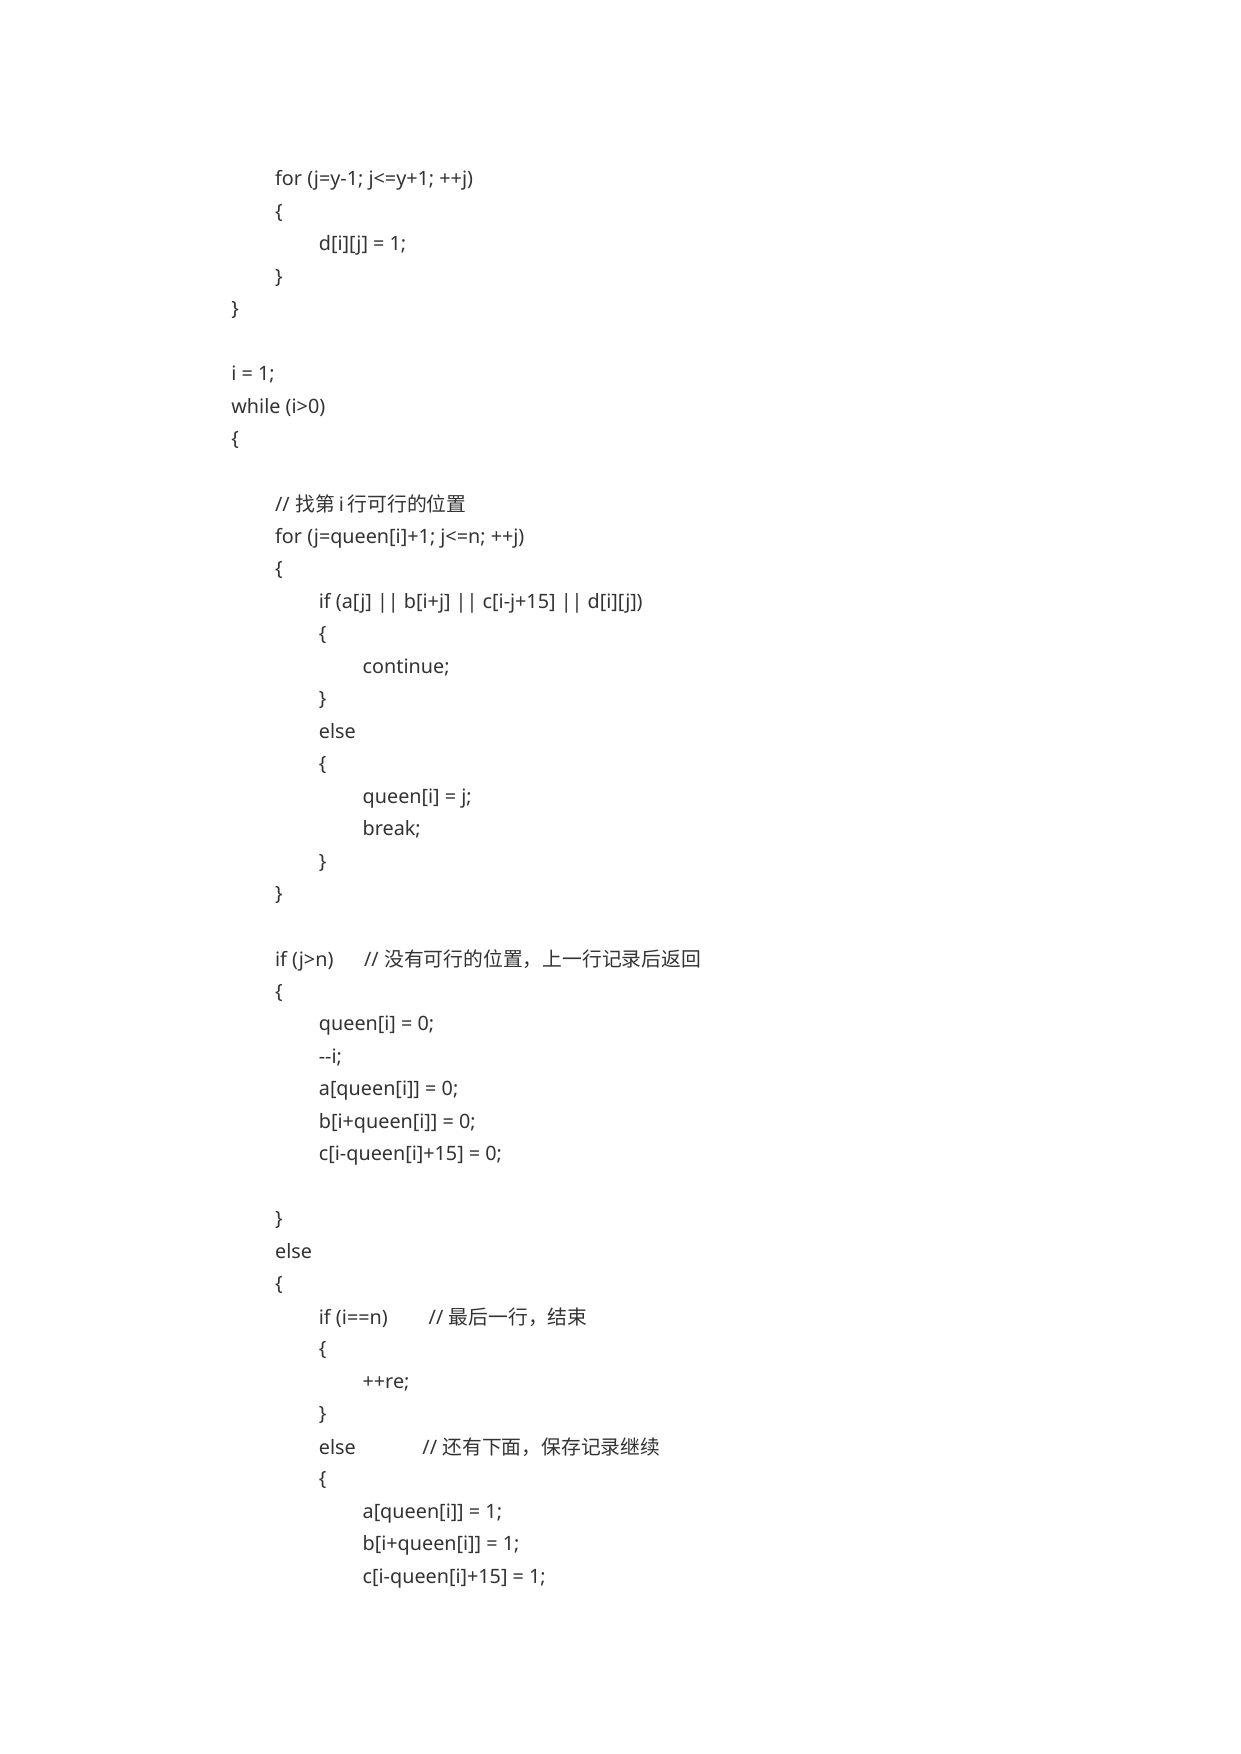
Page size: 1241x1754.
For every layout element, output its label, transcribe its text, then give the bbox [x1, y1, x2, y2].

text } [187, 682, 1053, 714]
text b[i+queen[i]] = 1; [187, 1527, 1053, 1559]
text continue; [187, 649, 1053, 682]
text } [187, 259, 1053, 292]
text for (j=y-1; j<=y+1; ++j) [187, 162, 1053, 194]
text else [187, 1234, 1053, 1267]
text { [187, 617, 1053, 649]
text } [187, 844, 1053, 877]
text } [187, 1202, 1053, 1234]
text if (j>n) // 没有可行的位置，上一行记录后返回 [187, 942, 1053, 974]
text // 找第i行可行的位置 [187, 487, 1053, 519]
text i = 1; [187, 357, 1053, 389]
text { [187, 974, 1053, 1007]
text a[queen[i]] = 0; [187, 1072, 1053, 1104]
text for (j=queen[i]+1; j<=n; ++j) [187, 519, 1053, 552]
text queen[i] = j; [187, 779, 1053, 812]
text else // 还有下面，保存记录继续 [187, 1429, 1053, 1462]
text break; [187, 812, 1053, 844]
text { [187, 194, 1053, 227]
text } [187, 877, 1053, 909]
text d[i][j] = 1; [187, 227, 1053, 259]
text a[queen[i]] = 1; [187, 1494, 1053, 1527]
text { [187, 1462, 1053, 1494]
text } [187, 292, 1053, 324]
text queen[i] = 0; [187, 1007, 1053, 1039]
text { [187, 422, 1053, 454]
text --i; [187, 1039, 1053, 1072]
text c[i-queen[i]+15] = 0; [187, 1137, 1053, 1169]
text { [187, 747, 1053, 779]
text b[i+queen[i]] = 0; [187, 1104, 1053, 1137]
text { [187, 1267, 1053, 1299]
text else [187, 714, 1053, 747]
text while (i>0) [187, 389, 1053, 422]
text { [187, 552, 1053, 584]
text ++re; [187, 1364, 1053, 1397]
text c[i-queen[i]+15] = 1; [187, 1559, 1053, 1592]
text } [187, 1397, 1053, 1429]
text { [187, 1332, 1053, 1364]
text if (a[j] || b[i+j] || c[i-j+15] || d[i][j]) [187, 584, 1053, 617]
text if (i==n) // 最后一行，结束 [187, 1299, 1053, 1332]
